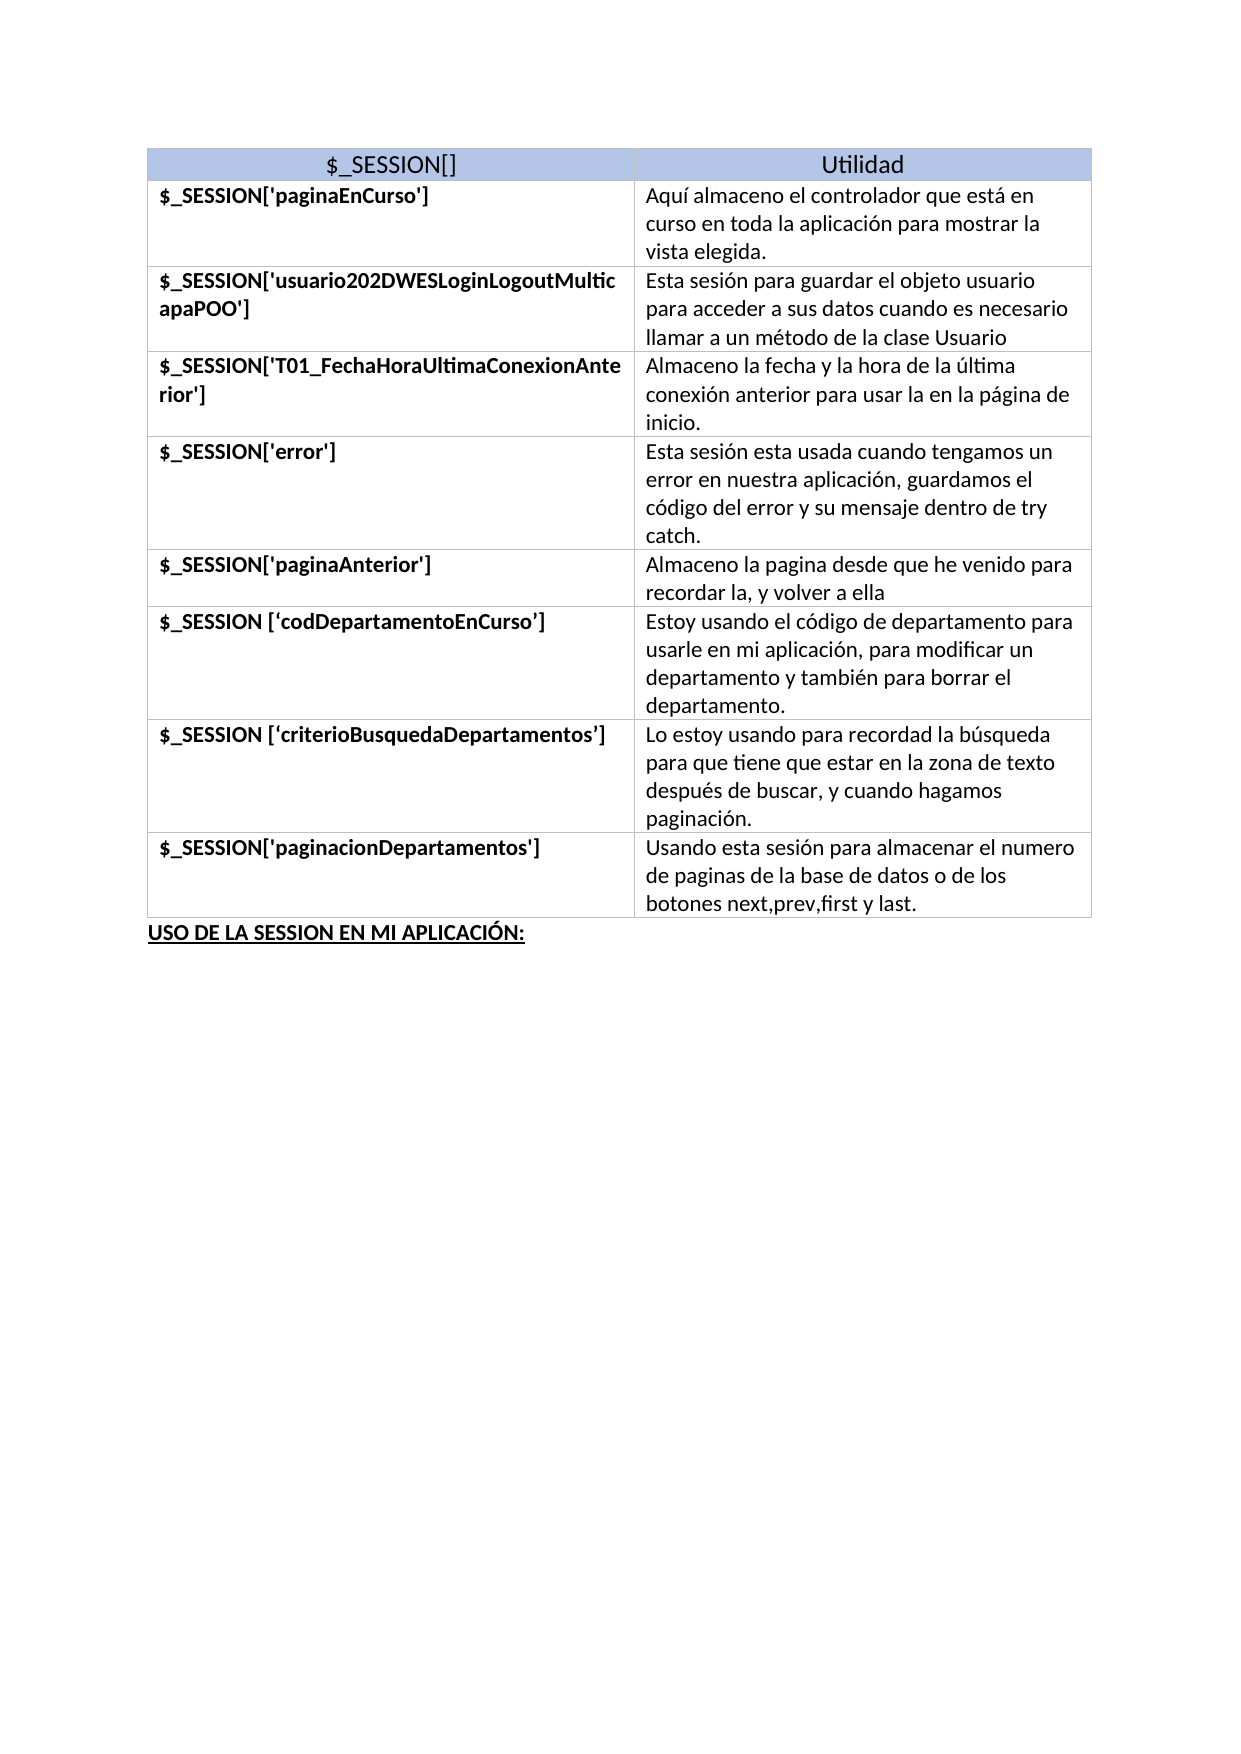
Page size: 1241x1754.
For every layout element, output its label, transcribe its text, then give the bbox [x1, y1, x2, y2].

table_cell Aquí almaceno el controlador que está en curso en toda la aplicación para mostrar la vista elegida. [635, 181, 1091, 266]
table_header Utilidad [635, 149, 1091, 180]
table_cell $_SESSION['usuario202DWESLoginLogoutMulticapaPOO'] [148, 267, 634, 351]
table_cell Almaceno la fecha y la hora de la última conexión anterior para usar la en la página de inicio. [635, 352, 1091, 436]
table_header $_SESSION[] [148, 149, 634, 180]
table_cell $_SESSION['paginaAnterior'] [148, 550, 634, 606]
table_cell $_SESSION [‘codDepartamentoEnCurso’] [148, 607, 634, 719]
table_cell $_SESSION [‘criterioBusquedaDepartamentos’] [148, 720, 634, 832]
table_cell Usando esta sesión para almacenar el numero de paginas de la base de datos o de los botones next,prev,first y last. [635, 833, 1091, 917]
table_cell Estoy usando el código de departamento para usarle en mi aplicación, para modificar un departamento y también para borrar el departamento. [635, 607, 1091, 719]
text USO DE LA SESSION EN MI APLICACIÓN: [148, 918, 1093, 946]
table_cell Esta sesión para guardar el objeto usuario para acceder a sus datos cuando es necesario llamar a un método de la clase Usuario [635, 267, 1091, 351]
table_cell $_SESSION['paginacionDepartamentos'] [148, 833, 634, 917]
table_cell Esta sesión esta usada cuando tengamos un error en nuestra aplicación, guardamos el código del error y su mensaje dentro de try catch. [635, 437, 1091, 549]
table_cell $_SESSION['paginaEnCurso'] [148, 181, 634, 266]
table_cell $_SESSION['error'] [148, 437, 634, 549]
table_cell Almaceno la pagina desde que he venido para recordar la, y volver a ella [635, 550, 1091, 606]
table_cell Lo estoy usando para recordad la búsqueda para que tiene que estar en la zona de texto después de buscar, y cuando hagamos paginación. [635, 720, 1091, 832]
table_cell $_SESSION['T01_FechaHoraUltimaConexionAnterior'] [148, 352, 634, 436]
